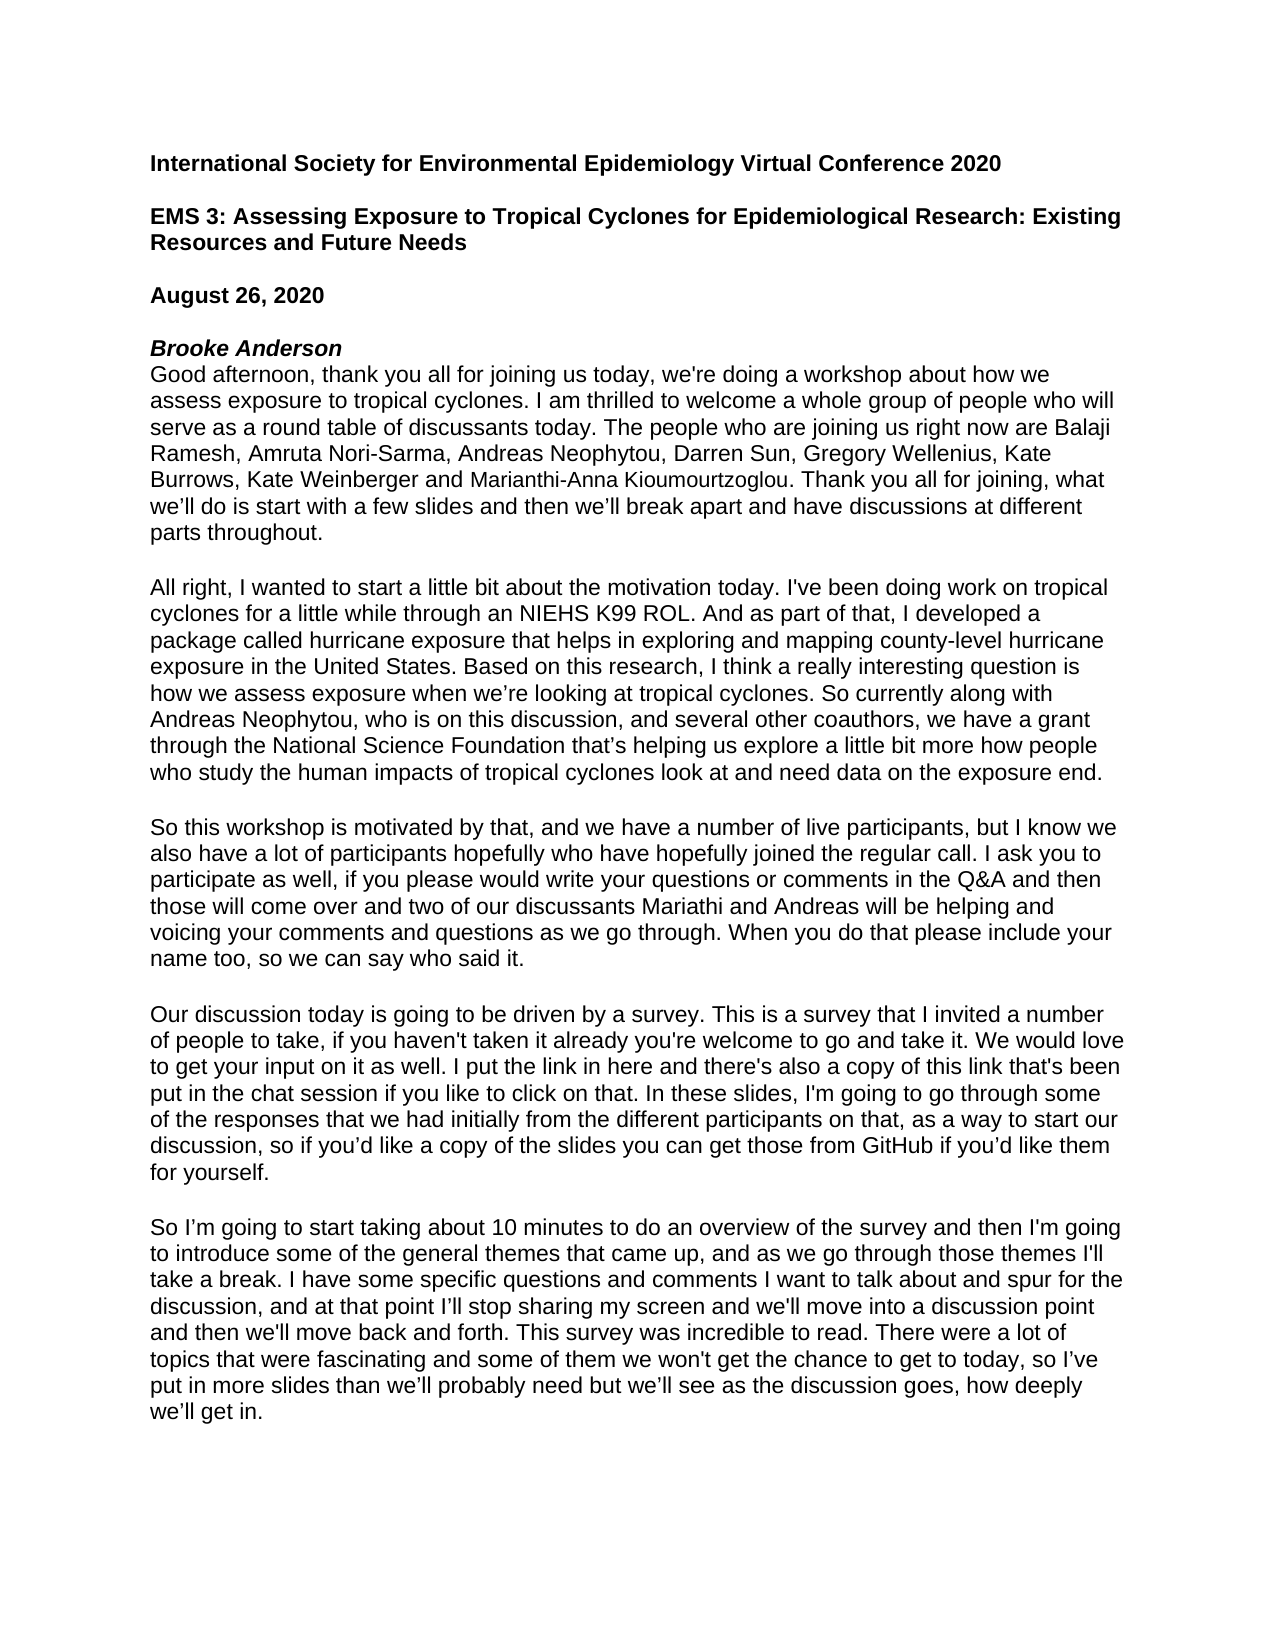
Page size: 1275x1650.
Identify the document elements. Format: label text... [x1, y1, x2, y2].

text Our discussion today is going to be driven by a survey. This is a survey that I invited a number of people to take, if you haven't taken it already you're welcome to go and take it. We would love to get your input on it as well. I put the link in here and there's also a copy of this link that's been put in the chat session if you like to click on that. In these slides, I'm going to go through some of the responses that we had initially from the different participants on that, as a way to start our discussion, so if you’d like a copy of the slides you can get those from GitHub if you’d like them for yourself. [150, 1001, 1125, 1185]
text So I’m going to start taking about 10 minutes to do an overview of the survey and then I'm going to introduce some of the general themes that came up, and as we go through those themes I'll take a break. I have some specific questions and comments I want to talk about and spur for the discussion, and at that point I’ll stop sharing my screen and we'll move into a discussion point and then we'll move back and forth. This survey was incredible to read. There were a lot of topics that were fascinating and some of them we won't get the chance to get to today, so I’ve put in more slides than we’ll probably need but we’ll see as the discussion goes, how deeply we’ll get in. [150, 1214, 1125, 1424]
text Brooke Anderson [150, 334, 1125, 361]
text International Society for Environmental Epidemiology Virtual Conference 2020 [150, 150, 1125, 176]
text EMS 3: Assessing Exposure to Tropical Cyclones for Epidemiological Research: Existing Resources and Future Needs [150, 203, 1125, 255]
text Good afternoon, thank you all for joining us today, we're doing a workshop about how we assess exposure to tropical cyclones. I am thrilled to welcome a whole group of people who will serve as a round table of discussants today. The people who are joining us right now are Balaji Ramesh, Amruta Nori-Sarma, Andreas Neophytou, Darren Sun, Gregory Wellenius, Kate Burrows, Kate Weinberger and Marianthi-Anna Kioumourtzoglou. Thank you all for joining, what we’ll do is start with a few slides and then we’ll break apart and have discussions at different parts throughout. [150, 361, 1125, 545]
text So this workshop is motivated by that, and we have a number of live participants, but I know we also have a lot of participants hopefully who have hopefully joined the regular call. I ask you to participate as well, if you please would write your questions or comments in the Q&A and then those will come over and two of our discussants Mariathi and Andreas will be helping and voicing your comments and questions as we go through. When you do that please include your name too, so we can say who said it. [150, 814, 1125, 972]
text All right, I wanted to start a little bit about the motivation today. I've been doing work on tropical cyclones for a little while through an NIEHS K99 ROL. And as part of that, I developed a package called hurricane exposure that helps in exploring and mapping county-level hurricane exposure in the United States. Based on this research, I think a really interesting question is how we assess exposure when we’re looking at tropical cyclones. So currently along with Andreas Neophytou, who is on this discussion, and several other coauthors, we have a grant through the National Science Foundation that’s helping us explore a little bit more how people who study the human impacts of tropical cyclones look at and need data on the exposure end. [150, 574, 1125, 785]
text August 26, 2020 [150, 282, 1125, 308]
